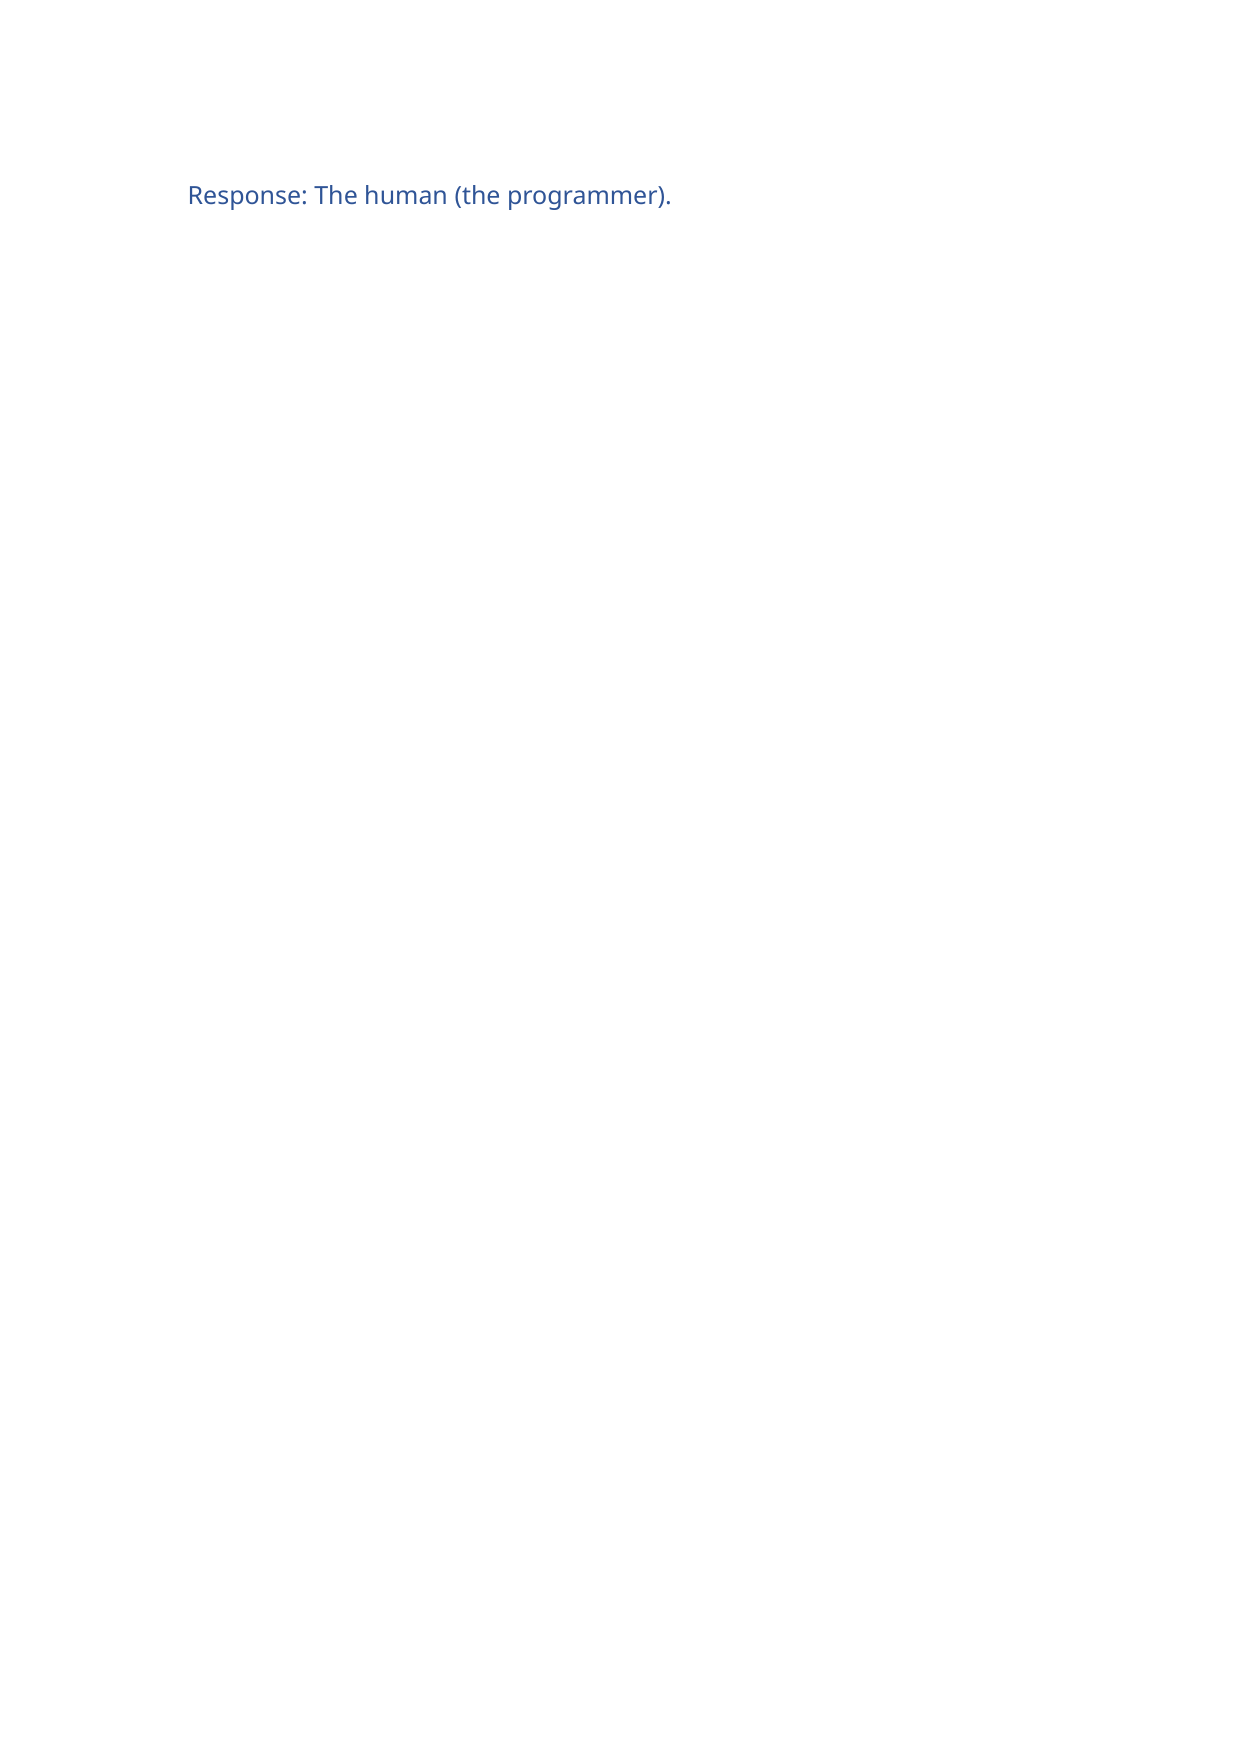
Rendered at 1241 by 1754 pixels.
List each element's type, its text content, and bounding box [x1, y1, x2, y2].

text Response: The human (the programmer). [187, 162, 1053, 227]
